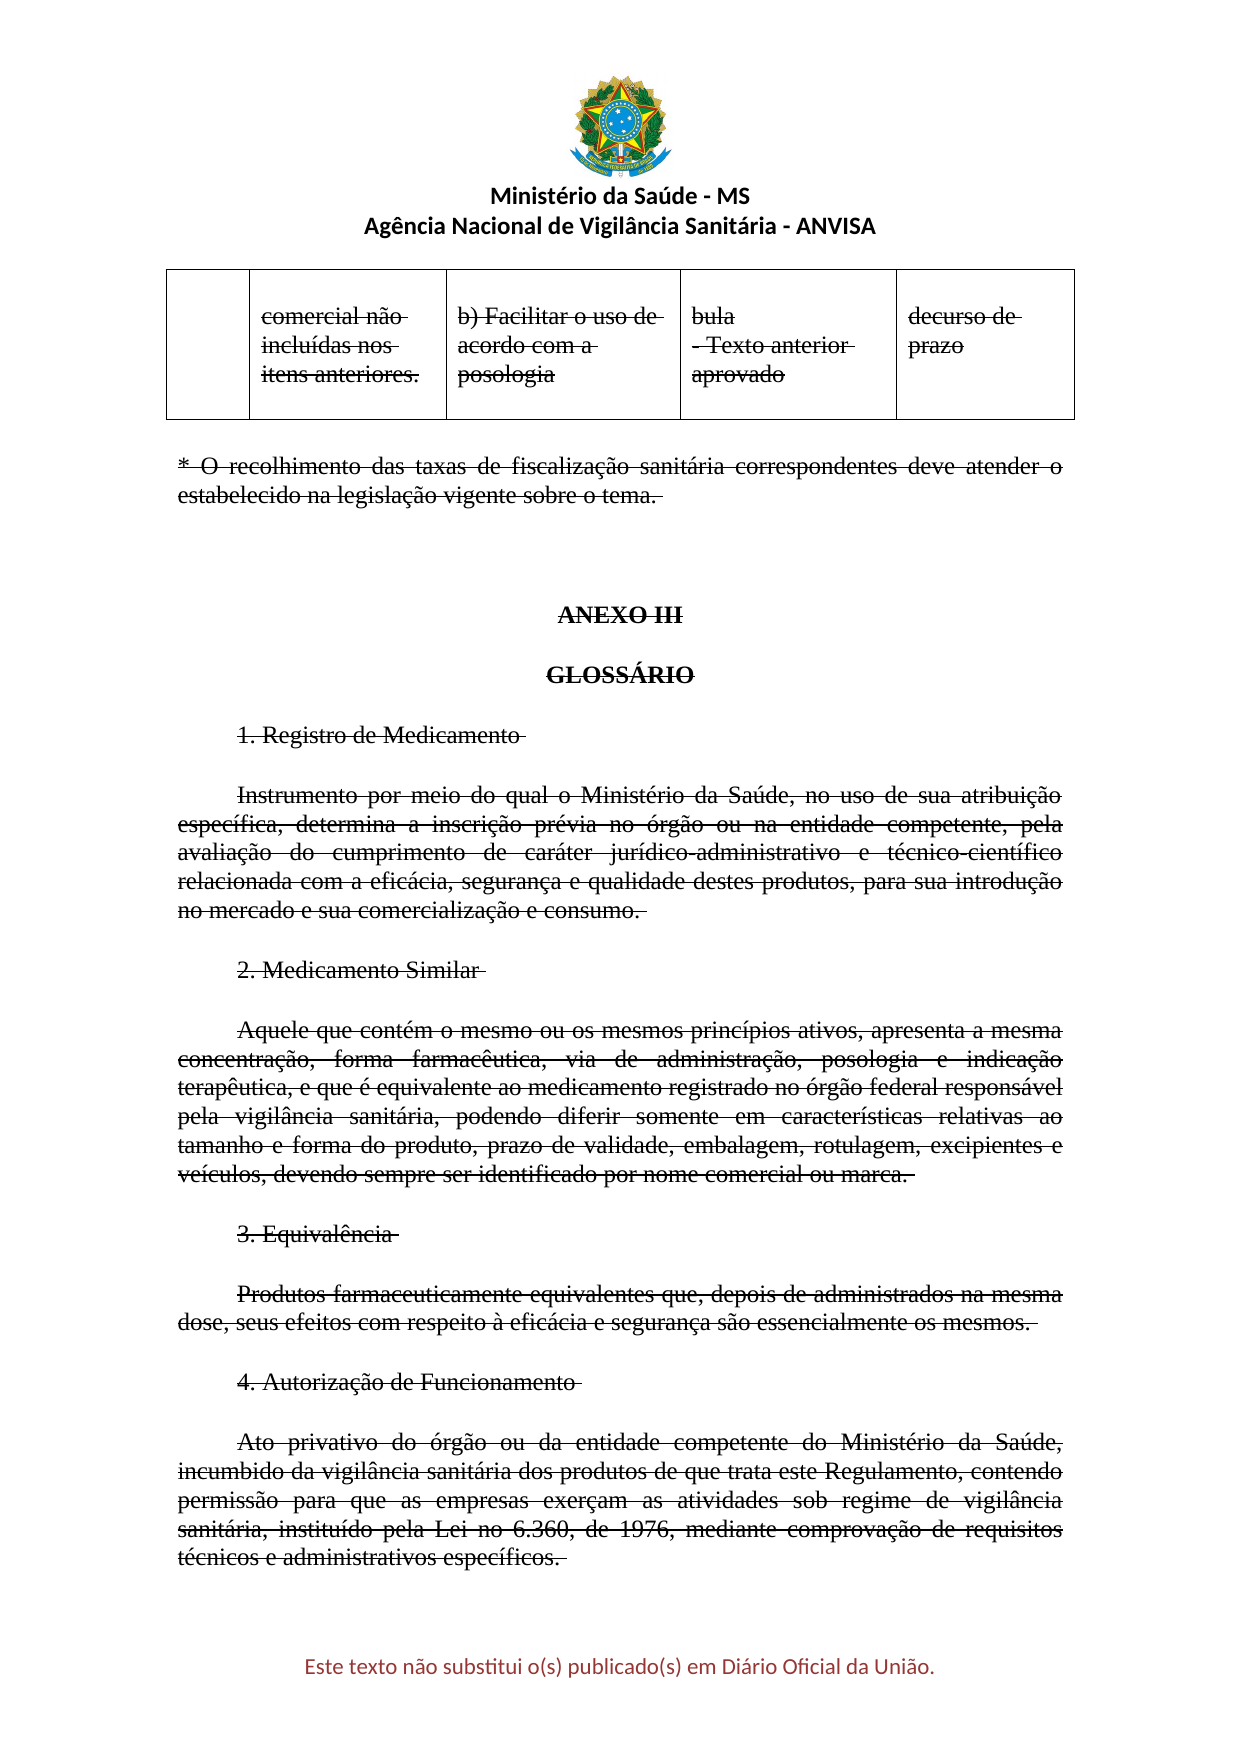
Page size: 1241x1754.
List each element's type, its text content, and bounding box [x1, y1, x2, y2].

text Produtos farmaceuticamente equivalentes que, depois de administrados na mesma dose, seus efeitos com respeito à eficácia e segurança são essencialmente os mesmos. [177, 1279, 1063, 1336]
table_cell - Formulários RPF - Justificativa - Novo texto de bula - Texto anterior aprovado [681, 270, 896, 419]
text Instrumento por meio do qual o Ministério da Saúde, no uso de sua atribuição específica, determina a inscrição prévia no órgão ou na entidade competente, pela avaliação do cumprimento de caráter jurídico-administrativo e técnico-científico relacionada com a eficácia, segurança e qualidade destes produtos, para sua introdução no mercado e sua comercialização e consumo. [177, 825, 1063, 853]
text Ato privativo do órgão ou da entidade competente do Ministério da Saúde, incumbido da vigilância sanitária dos produtos de que trata este Regulamento, contendo permissão para que as empresas exerçam as atividades sob regime de vigilância sanitária, instituído pela Lei no 6.360, de 1976, mediante comprovação de requisitos técnicos e administrativos específicos. [177, 1502, 1063, 1529]
text 2. Medicamento Similar [177, 955, 1063, 984]
text Instrumento por meio do qual o Ministério da Saúde, no uso de sua atribuição específica, determina a inscrição prévia no órgão ou na entidade competente, pela avaliação do cumprimento de caráter jurídico-administrativo e técnico-científico relacionada com a eficácia, segurança e qualidade destes produtos, para sua introdução no mercado e sua comercialização e consumo. [177, 854, 1063, 882]
text 4. Autorização de Funcionamento [177, 1367, 1063, 1396]
picture [566, 73, 674, 180]
text Aquele que contém o mesmo ou os mesmos princípios ativos, apresenta a mesma concentração, forma farmacêutica, via de administração, posologia e indicação terapêutica, e que é equivalente ao medicamento registrado no órgão federal responsável pela vigilância sanitária, podendo diferir somente em características relativas ao tamanho e forma do produto, prazo de validade, embalagem, rotulagem, excipientes e veículos, devendo sempre ser identificado por nome comercial ou marca. [177, 1015, 1063, 1059]
text Instrumento por meio do qual o Ministério da Saúde, no uso de sua atribuição específica, determina a inscrição prévia no órgão ou na entidade competente, pela avaliação do cumprimento de caráter jurídico-administrativo e técnico-científico relacionada com a eficácia, segurança e qualidade destes produtos, para sua introdução no mercado e sua comercialização e consumo. [177, 780, 1063, 824]
text Ato privativo do órgão ou da entidade competente do Ministério da Saúde, incumbido da vigilância sanitária dos produtos de que trata este Regulamento, contendo permissão para que as empresas exerçam as atividades sob regime de vigilância sanitária, instituído pela Lei no 6.360, de 1976, mediante comprovação de requisitos técnicos e administrativos específicos. [177, 1530, 1063, 1571]
text Instrumento por meio do qual o Ministério da Saúde, no uso de sua atribuição específica, determina a inscrição prévia no órgão ou na entidade competente, pela avaliação do cumprimento de caráter jurídico-administrativo e técnico-científico relacionada com a eficácia, segurança e qualidade destes produtos, para sua introdução no mercado e sua comercialização e consumo. [177, 883, 1063, 924]
text Ato privativo do órgão ou da entidade competente do Ministério da Saúde, incumbido da vigilância sanitária dos produtos de que trata este Regulamento, contendo permissão para que as empresas exerçam as atividades sob regime de vigilância sanitária, instituído pela Lei no 6.360, de 1976, mediante comprovação de requisitos técnicos e administrativos específicos. [177, 1427, 1063, 1472]
text Aquele que contém o mesmo ou os mesmos princípios ativos, apresenta a mesma concentração, forma farmacêutica, via de administração, posologia e indicação terapêutica, e que é equivalente ao medicamento registrado no órgão federal responsável pela vigilância sanitária, podendo diferir somente em características relativas ao tamanho e forma do produto, prazo de validade, embalagem, rotulagem, excipientes e veículos, devendo sempre ser identificado por nome comercial ou marca. [177, 1147, 1063, 1187]
text 1. Registro de Medicamento [177, 720, 1063, 749]
table_cell 26 [167, 270, 249, 419]
text * O recolhimento das taxas de fiscalização sanitária correspondentes deve atender o estabelecido na legislação vigente sobre o tema. [177, 451, 1063, 467]
text * O recolhimento das taxas de fiscalização sanitária correspondentes deve atender o estabelecido na legislação vigente sobre o tema. [177, 468, 1063, 509]
table_cell a) Necessidades do usuário. b) Facilitar o uso de acordo com a posologia [447, 270, 680, 419]
text GLOSSÁRIO [177, 660, 1063, 689]
text ANEXO III [177, 600, 1063, 629]
table_cell Novas características da apresentação comercial não incluídas nos itens anteriores. [250, 270, 446, 419]
text 3. Equivalência [177, 1219, 1063, 1247]
text Ato privativo do órgão ou da entidade competente do Ministério da Saúde, incumbido da vigilância sanitária dos produtos de que trata este Regulamento, contendo permissão para que as empresas exerçam as atividades sob regime de vigilância sanitária, instituído pela Lei no 6.360, de 1976, mediante comprovação de requisitos técnicos e administrativos específicos. [177, 1473, 1063, 1501]
table_cell - 60 dias - 90 dias vencimento em decurso de prazo [897, 270, 1074, 419]
